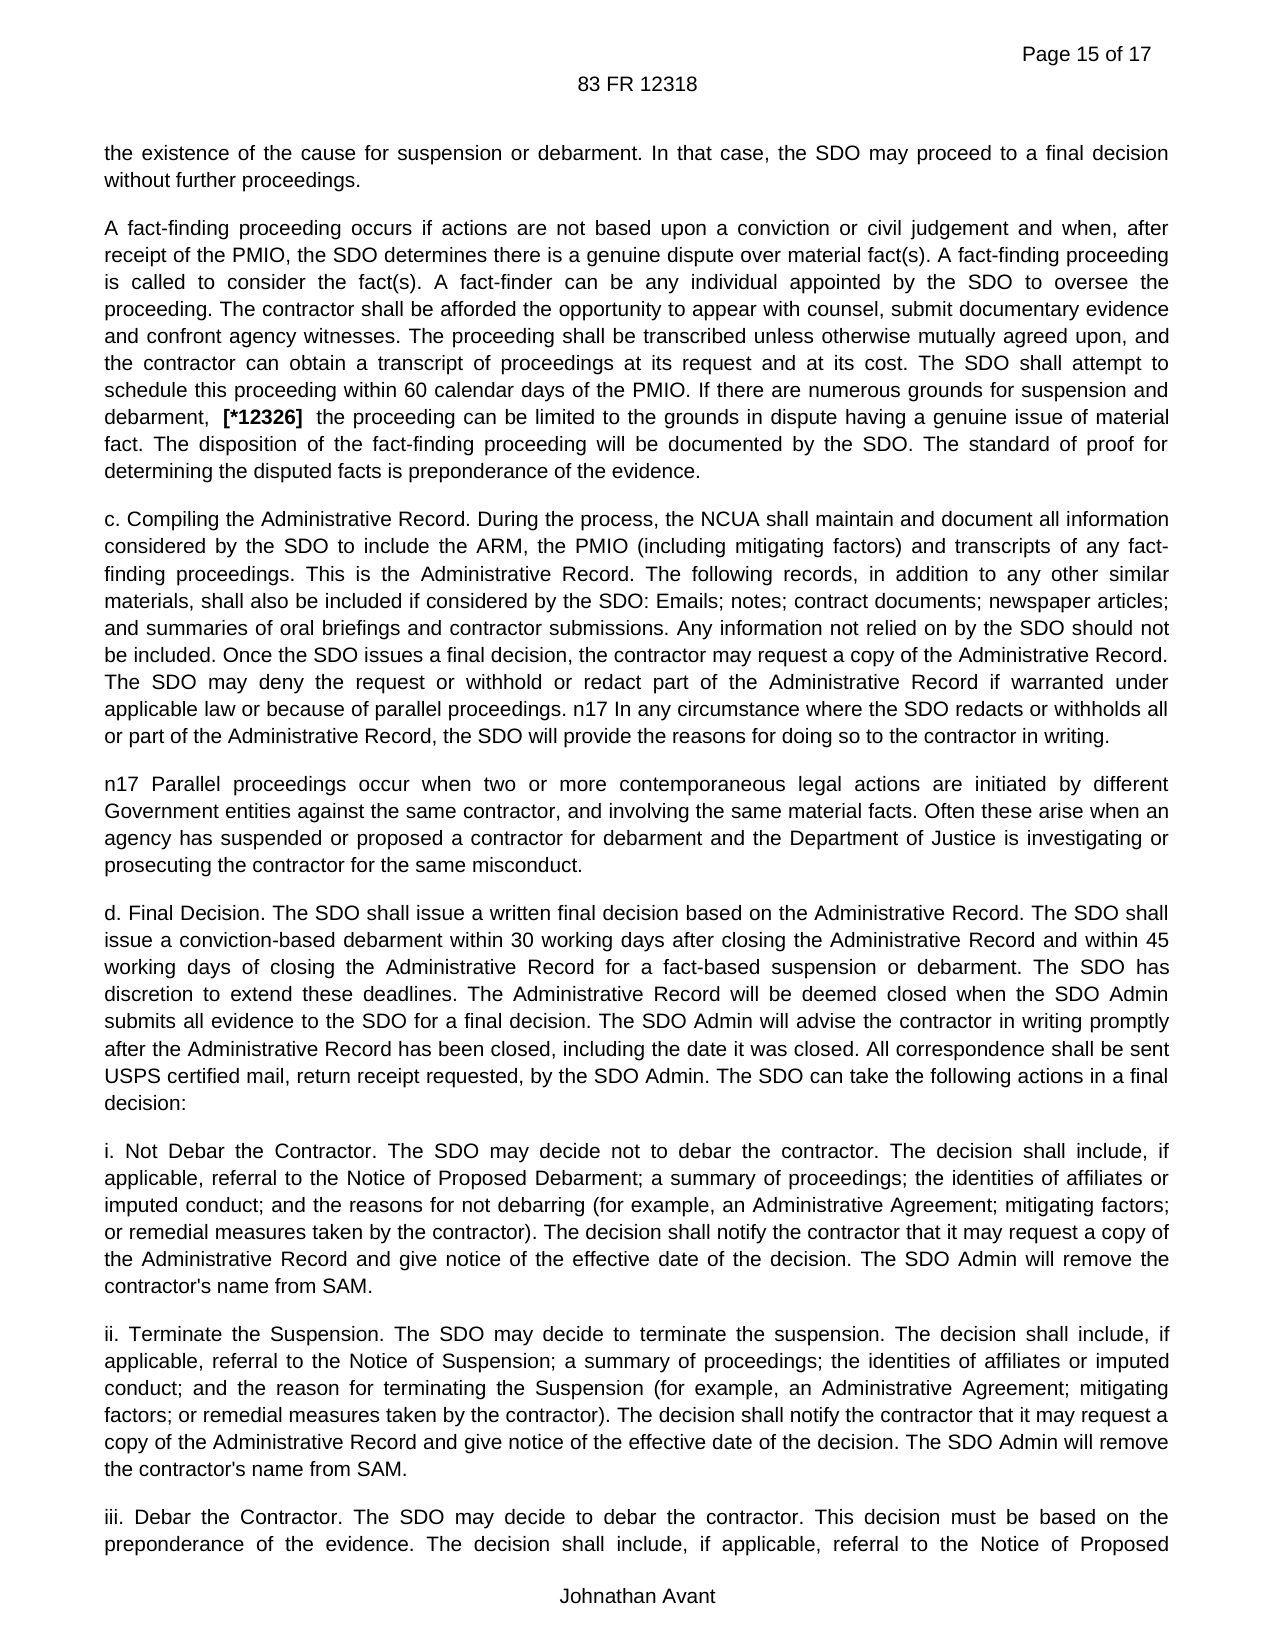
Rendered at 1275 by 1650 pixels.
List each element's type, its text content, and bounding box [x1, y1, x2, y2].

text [104, 1502, 1171, 1556]
text ii. Terminate the Suspension. The SDO may decide to terminate the suspension. The decision shall include, if applicable, referral to the Notice of Suspension; a summary of proceedings; the identities of affiliates or imputed conduct; and the reason for terminating the Suspension (for example, an Administrative Agreement; mitigating factors; or remedial measures taken by the contractor). The decision shall notify the contractor that it may request a copy of the Administrative Record and give notice of the effective date of the decision. The SDO Admin will remove the contractor's name from SAM. [104, 1319, 1171, 1481]
text n17 Parallel proceedings occur when two or more contemporaneous legal actions are initiated by different Government entities against the same contractor, and involving the same material facts. Often these arise when an agency has suspended or proposed a contractor for debarment and the Department of Justice is investigating or prosecuting the contractor for the same misconduct. [104, 769, 1171, 877]
text A fact-finding proceeding occurs if actions are not based upon a conviction or civil judgement and when, after receipt of the PMIO, the SDO determines there is a genuine dispute over material fact(s). A fact-finding proceeding is called to consider the fact(s). A fact-finder can be any individual appointed by the SDO to oversee the proceeding. The contractor shall be afforded the opportunity to appear with counsel, submit documentary evidence and confront agency witnesses. The proceeding shall be transcribed unless otherwise mutually agreed upon, and the contractor can obtain a transcript of proceedings at its request and at its cost. The SDO shall attempt to schedule this proceeding within 60 calendar days of the PMIO. If there are numerous grounds for suspension and debarment, [*12326] the proceeding can be limited to the grounds in dispute having a genuine issue of material fact. The disposition of the fact-finding proceeding will be documented by the SDO. The standard of proof for determining the disputed facts is preponderance of the evidence. [104, 212, 1171, 483]
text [104, 137, 1171, 192]
text d. Final Decision. The SDO shall issue a written final decision based on the Administrative Record. The SDO shall issue a conviction-based debarment within 30 working days after closing the Administrative Record and within 45 working days of closing the Administrative Record for a fact-based suspension or debarment. The SDO has discretion to extend these deadlines. The Administrative Record will be deemed closed when the SDO Admin submits all evidence to the SDO for a final decision. The SDO Admin will advise the contractor in writing promptly after the Administrative Record has been closed, including the date it was closed. All correspondence shall be sent USPS certified mail, return receipt requested, by the SDO Admin. The SDO can take the following actions in a final decision: [104, 898, 1171, 1114]
text i. Not Debar the Contractor. The SDO may decide not to debar the contractor. The decision shall include, if applicable, referral to the Notice of Proposed Debarment; a summary of proceedings; the identities of affiliates or imputed conduct; and the reasons for not debarring (for example, an Administrative Agreement; mitigating factors; or remedial measures taken by the contractor). The decision shall notify the contractor that it may request a copy of the Administrative Record and give notice of the effective date of the decision. The SDO Admin will remove the contractor's name from SAM. [104, 1135, 1171, 1298]
text c. Compiling the Administrative Record. During the process, the NCUA shall maintain and document all information considered by the SDO to include the ARM, the PMIO (including mitigating factors) and transcripts of any fact-finding proceedings. This is the Administrative Record. The following records, in addition to any other similar materials, shall also be included if considered by the SDO: Emails; notes; contract documents; newspaper articles; and summaries of oral briefings and contractor submissions. Any information not relied on by the SDO should not be included. Once the SDO issues a final decision, the contractor may request a copy of the Administrative Record. The SDO may deny the request or withhold or redact part of the Administrative Record if warranted under applicable law or because of parallel proceedings. n17 In any circumstance where the SDO redacts or withholds all or part of the Administrative Record, the SDO will provide the reasons for doing so to the contractor in writing. [104, 504, 1171, 748]
